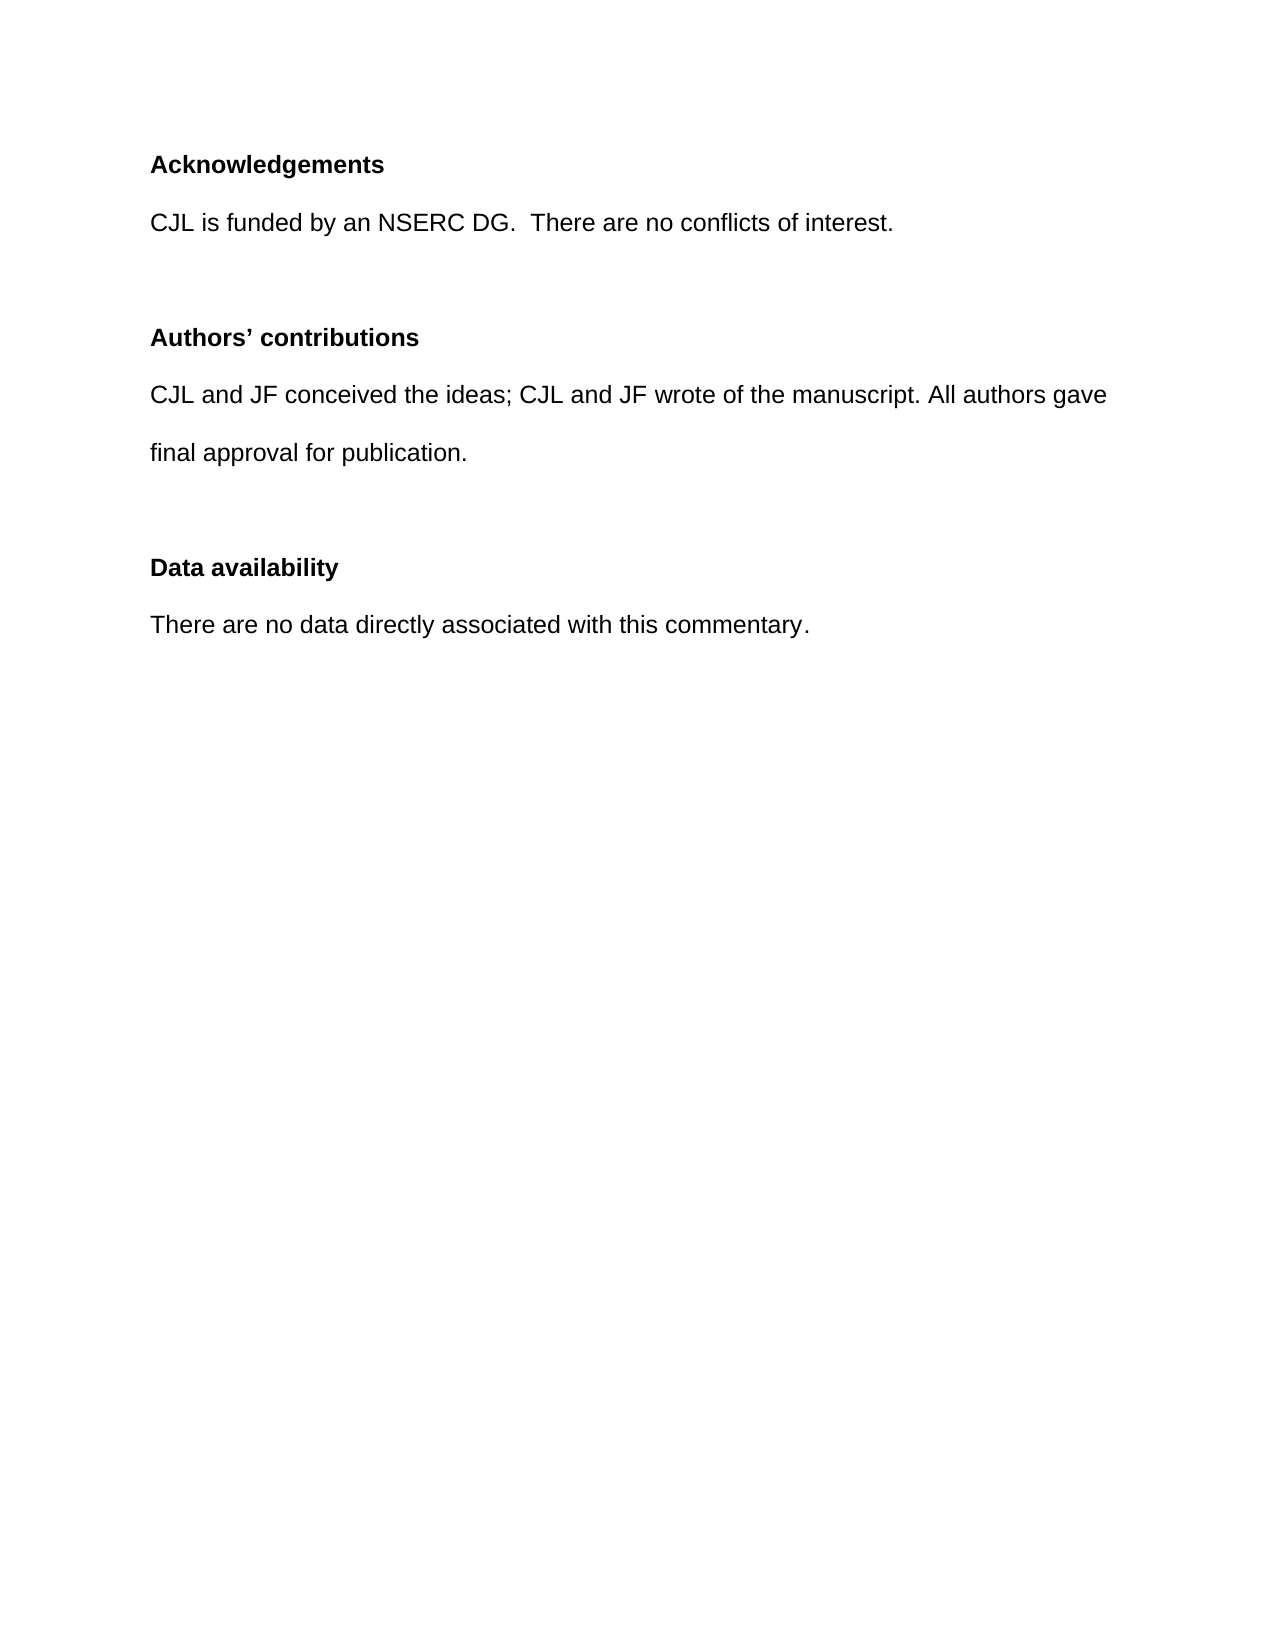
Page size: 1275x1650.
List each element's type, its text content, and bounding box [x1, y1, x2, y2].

text Authors’ contributions [150, 322, 1125, 351]
text CJL and JF conceived the ideas; CJL and JF wrote of the manuscript. All authors gave final approval for publication. [150, 380, 1125, 466]
text CJL is funded by an NSERC DG. There are no conflicts of interest. [150, 207, 1125, 236]
text There are no data directly associated with this commentary. [150, 610, 1125, 639]
text Acknowledgements [150, 150, 1125, 179]
text Data availability [150, 552, 1125, 581]
